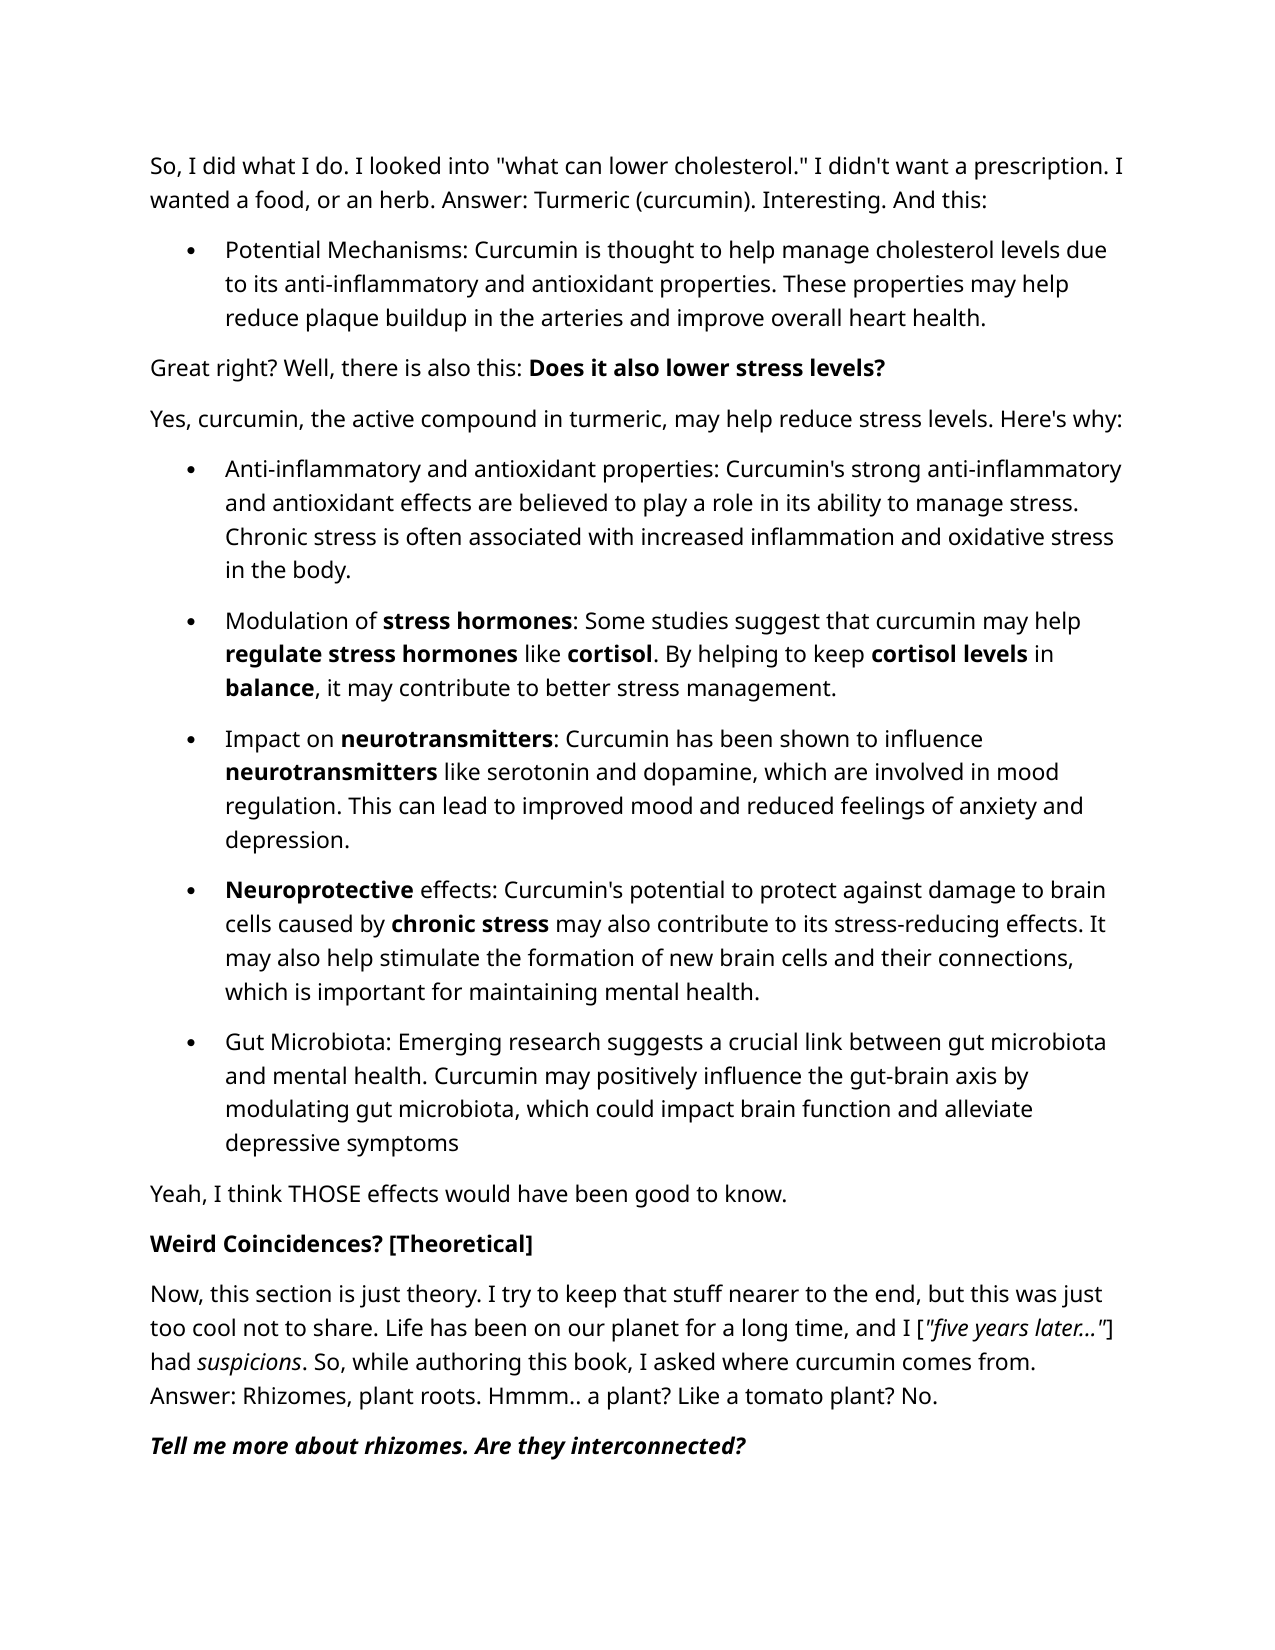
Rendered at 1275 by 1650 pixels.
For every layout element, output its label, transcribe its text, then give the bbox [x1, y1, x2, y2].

text Great right? Well, there is also this: Does it also lower stress levels? [150, 352, 1125, 383]
list Impact on neurotransmitters: Curcumin has been shown to influence neurotransmitters like serotonin and dopamine, which are involved in mood regulation. This can lead to improved mood and reduced feelings of anxiety and depression. [187, 722, 1125, 855]
text Weird Coincidences? [Theoretical] [150, 1228, 1125, 1259]
list Modulation of stress hormones: Some studies suggest that curcumin may help regulate stress hormones like cortisol. By helping to keep cortisol levels in balance, it may contribute to better stress management. [187, 604, 1125, 703]
text So, I did what I do. I looked into "what can lower cholesterol." I didn't want a prescription. I wanted a food, or an herb. Answer: Turmeric (curcumin). Interesting. And this: [150, 150, 1125, 215]
text Tell me more about rhizomes. Are they interconnected? [150, 1430, 1125, 1461]
text Yeah, I think THOSE effects would have been good to know. [150, 1177, 1125, 1209]
text Yes, curcumin, the active compound in turmeric, may help reduce stress levels. Here's why: [150, 402, 1125, 434]
list Gut Microbiota: Emerging research suggests a crucial link between gut microbiota and mental health. Curcumin may positively influence the gut-brain axis by modulating gut microbiota, which could impact brain function and alleviate depressive symptoms [187, 1026, 1125, 1158]
list Neuroprotective effects: Curcumin's potential to protect against damage to brain cells caused by chronic stress may also contribute to its stress-reducing effects. It may also help stimulate the formation of new brain cells and their connections, which is important for maintaining mental health. [187, 874, 1125, 1007]
list Potential Mechanisms: Curcumin is thought to help manage cholesterol levels due to its anti-inflammatory and antioxidant properties. These properties may help reduce plaque buildup in the arteries and improve overall heart health. [187, 234, 1125, 333]
text Now, this section is just theory. I try to keep that stuff nearer to the end, but this was just too cool not to share. Life has been on our planet for a long time, and I ["five years later..."] had suspicions. So, while authoring this book, I asked where curcumin comes from. Answer: Rhizomes, plant roots. Hmmm.. a plant? Like a tomato plant? No. [150, 1278, 1125, 1411]
list Anti-inflammatory and antioxidant properties: Curcumin's strong anti-inflammatory and antioxidant effects are believed to play a role in its ability to manage stress. Chronic stress is often associated with increased inflammation and oxidative stress in the body. [187, 453, 1125, 585]
